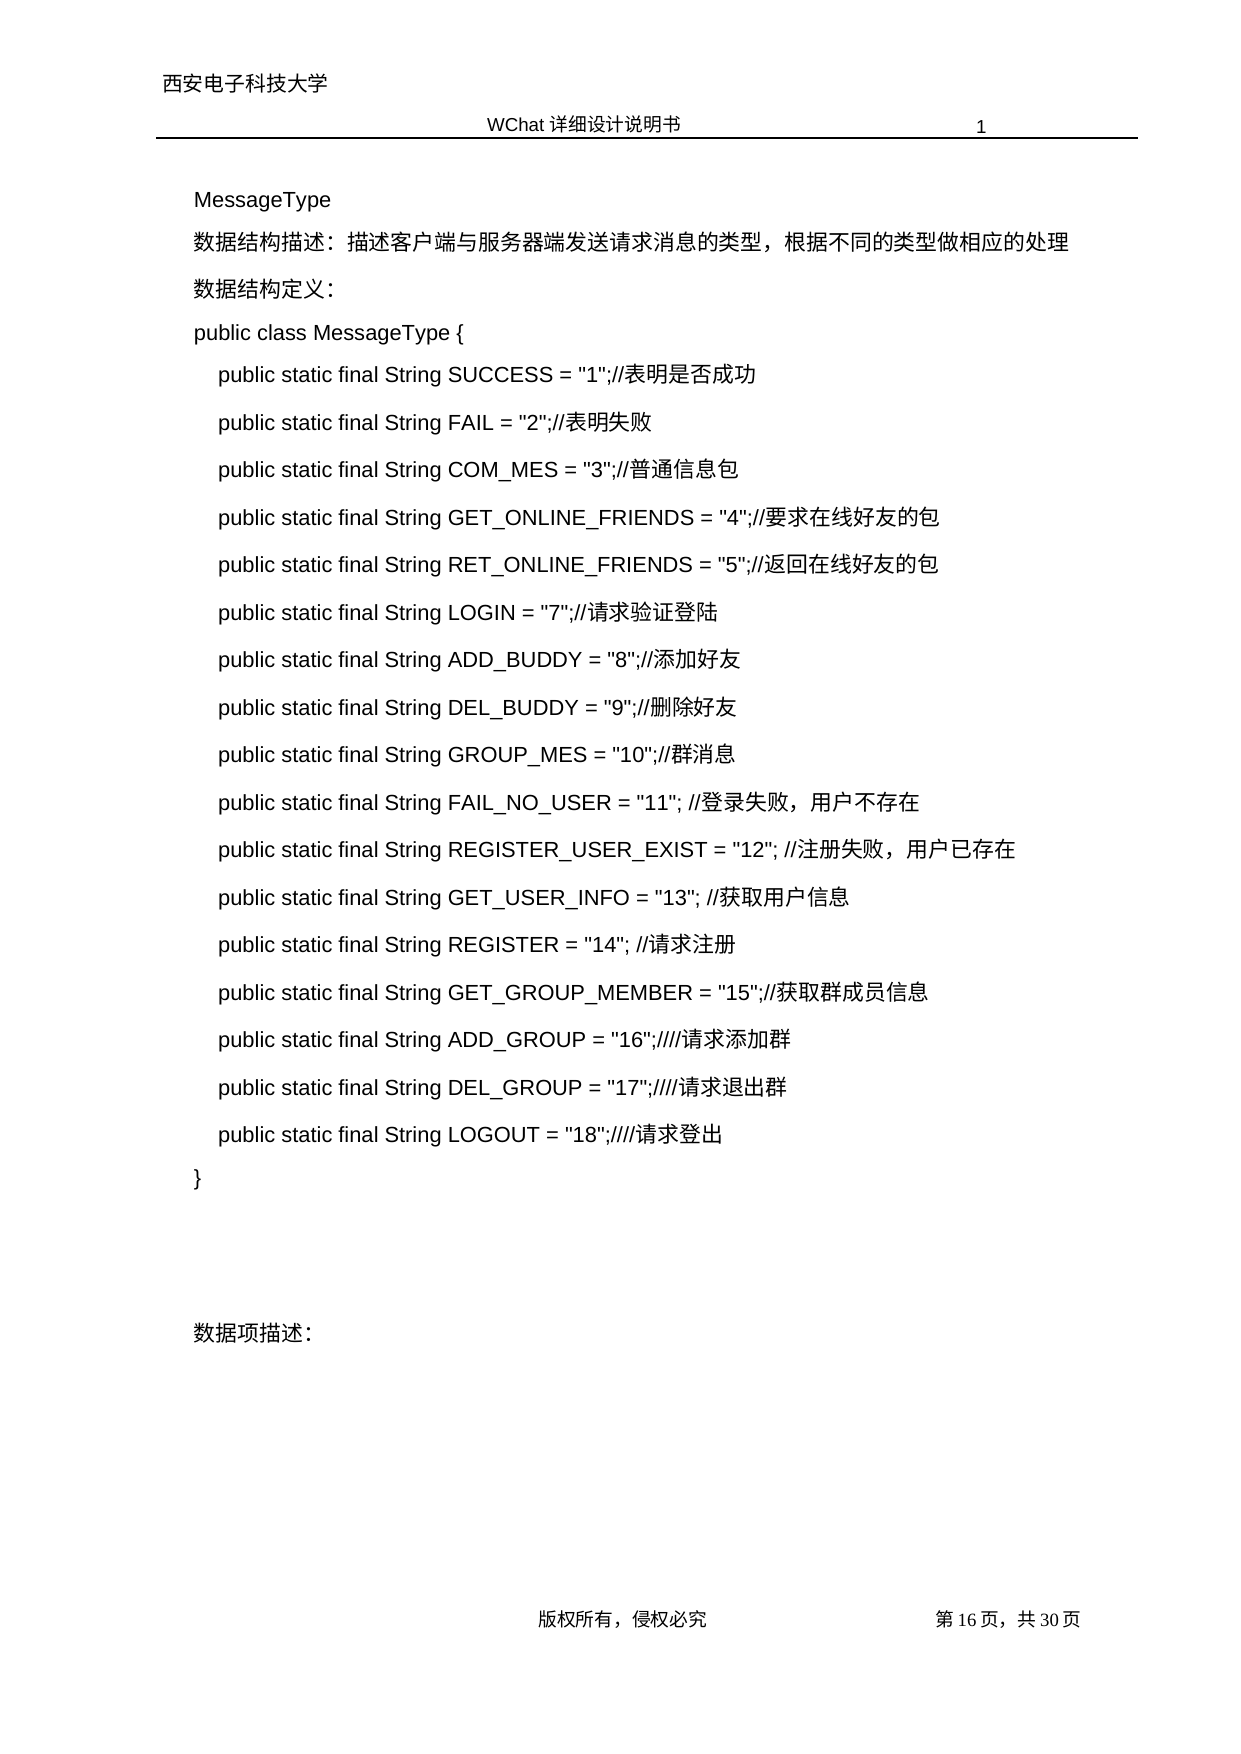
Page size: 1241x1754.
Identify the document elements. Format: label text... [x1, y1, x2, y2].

text public static final String GET_GROUP_MEMBER = "15";//获取群成员信息 [150, 975, 1090, 1007]
text public static final String COM_MES = "3";//普通信息包 [150, 452, 1090, 484]
text public static final String REGISTER_USER_EXIST = "12"; //注册失败，用户已存在 [150, 832, 1090, 864]
text public static final String LOGIN = "7";//请求验证登陆 [150, 595, 1090, 627]
text public static final String RET_ONLINE_FRIENDS = "5";//返回在线好友的包 [150, 547, 1090, 579]
text public static final String ADD_GROUP = "16";////请求添加群 [150, 1022, 1090, 1054]
text public class MessageType { [150, 319, 1090, 345]
text 数据项描述： [150, 1316, 1090, 1348]
text } [150, 1165, 1090, 1190]
text MessageType [150, 187, 1090, 212]
text public static final String ADD_BUDDY = "8";//添加好友 [150, 642, 1090, 674]
text public static final String GET_ONLINE_FRIENDS = "4";//要求在线好友的包 [150, 500, 1090, 532]
text public static final String GET_USER_INFO = "13"; //获取用户信息 [150, 880, 1090, 912]
text 数据结构定义： [150, 272, 1090, 304]
text public static final String REGISTER = "14"; //请求注册 [150, 927, 1090, 959]
text public static final String GROUP_MES = "10";//群消息 [150, 737, 1090, 769]
text public static final String FAIL_NO_USER = "11"; //登录失败，用户不存在 [150, 785, 1090, 817]
text public static final String DEL_GROUP = "17";////请求退出群 [150, 1070, 1090, 1102]
text public static final String FAIL = "2";//表明失败 [150, 405, 1090, 437]
text public static final String DEL_BUDDY = "9";//删除好友 [150, 690, 1090, 722]
text public static final String SUCCESS = "1";//表明是否成功 [150, 357, 1090, 389]
text 数据结构描述：描述客户端与服务器端发送请求消息的类型，根据不同的类型做相应的处理 [150, 224, 1090, 256]
text public static final String LOGOUT = "18";////请求登出 [150, 1117, 1090, 1149]
